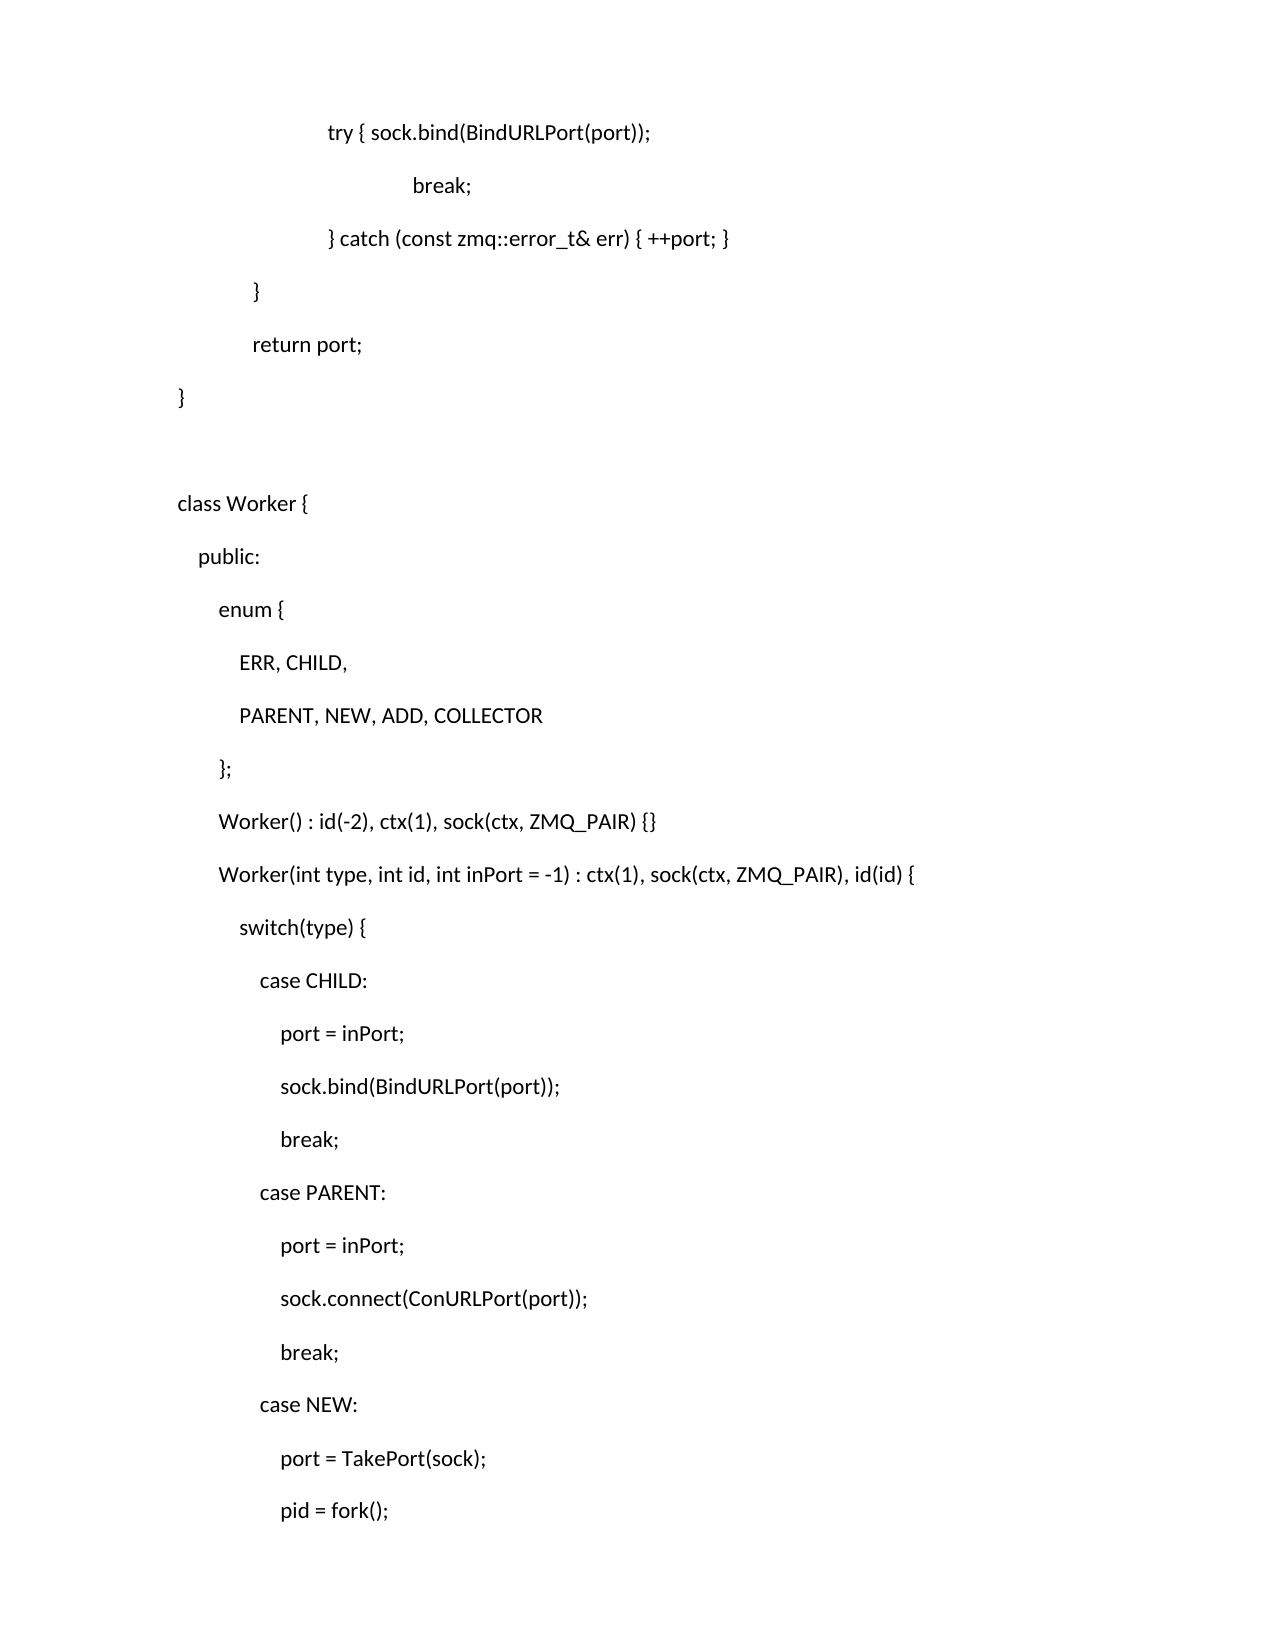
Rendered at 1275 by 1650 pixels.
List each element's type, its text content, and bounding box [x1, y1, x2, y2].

text switch(type) { [177, 913, 1186, 941]
text try { sock.bind(BindURLPort(port)); [177, 118, 1186, 146]
text case PARENT: [177, 1178, 1186, 1207]
text enum { [177, 595, 1186, 623]
text port = TakePort(sock); [177, 1444, 1186, 1472]
text } [177, 383, 1186, 411]
text case CHILD: [177, 966, 1186, 994]
text Worker() : id(-2), ctx(1), sock(ctx, ZMQ_PAIR) {} [177, 807, 1186, 835]
text break; [177, 1338, 1186, 1366]
text } [177, 277, 1186, 305]
text sock.connect(ConURLPort(port)); [177, 1284, 1186, 1313]
text case NEW: [177, 1391, 1186, 1419]
text sock.bind(BindURLPort(port)); [177, 1072, 1186, 1101]
text public: [177, 542, 1186, 570]
text }; [177, 754, 1186, 782]
text port = inPort; [177, 1019, 1186, 1047]
text Worker(int type, int id, int inPort = -1) : ctx(1), sock(ctx, ZMQ_PAIR), id(id) { [177, 860, 1186, 888]
text pid = fork(); [177, 1497, 1186, 1525]
text class Worker { [177, 489, 1186, 517]
text return port; [177, 330, 1186, 358]
text break; [177, 1126, 1186, 1153]
text port = inPort; [177, 1232, 1186, 1259]
text break; [177, 171, 1186, 199]
text PARENT, NEW, ADD, COLLECTOR [177, 701, 1186, 729]
text ERR, CHILD, [177, 648, 1186, 676]
text } catch (const zmq::error_t& err) { ++port; } [177, 224, 1186, 252]
